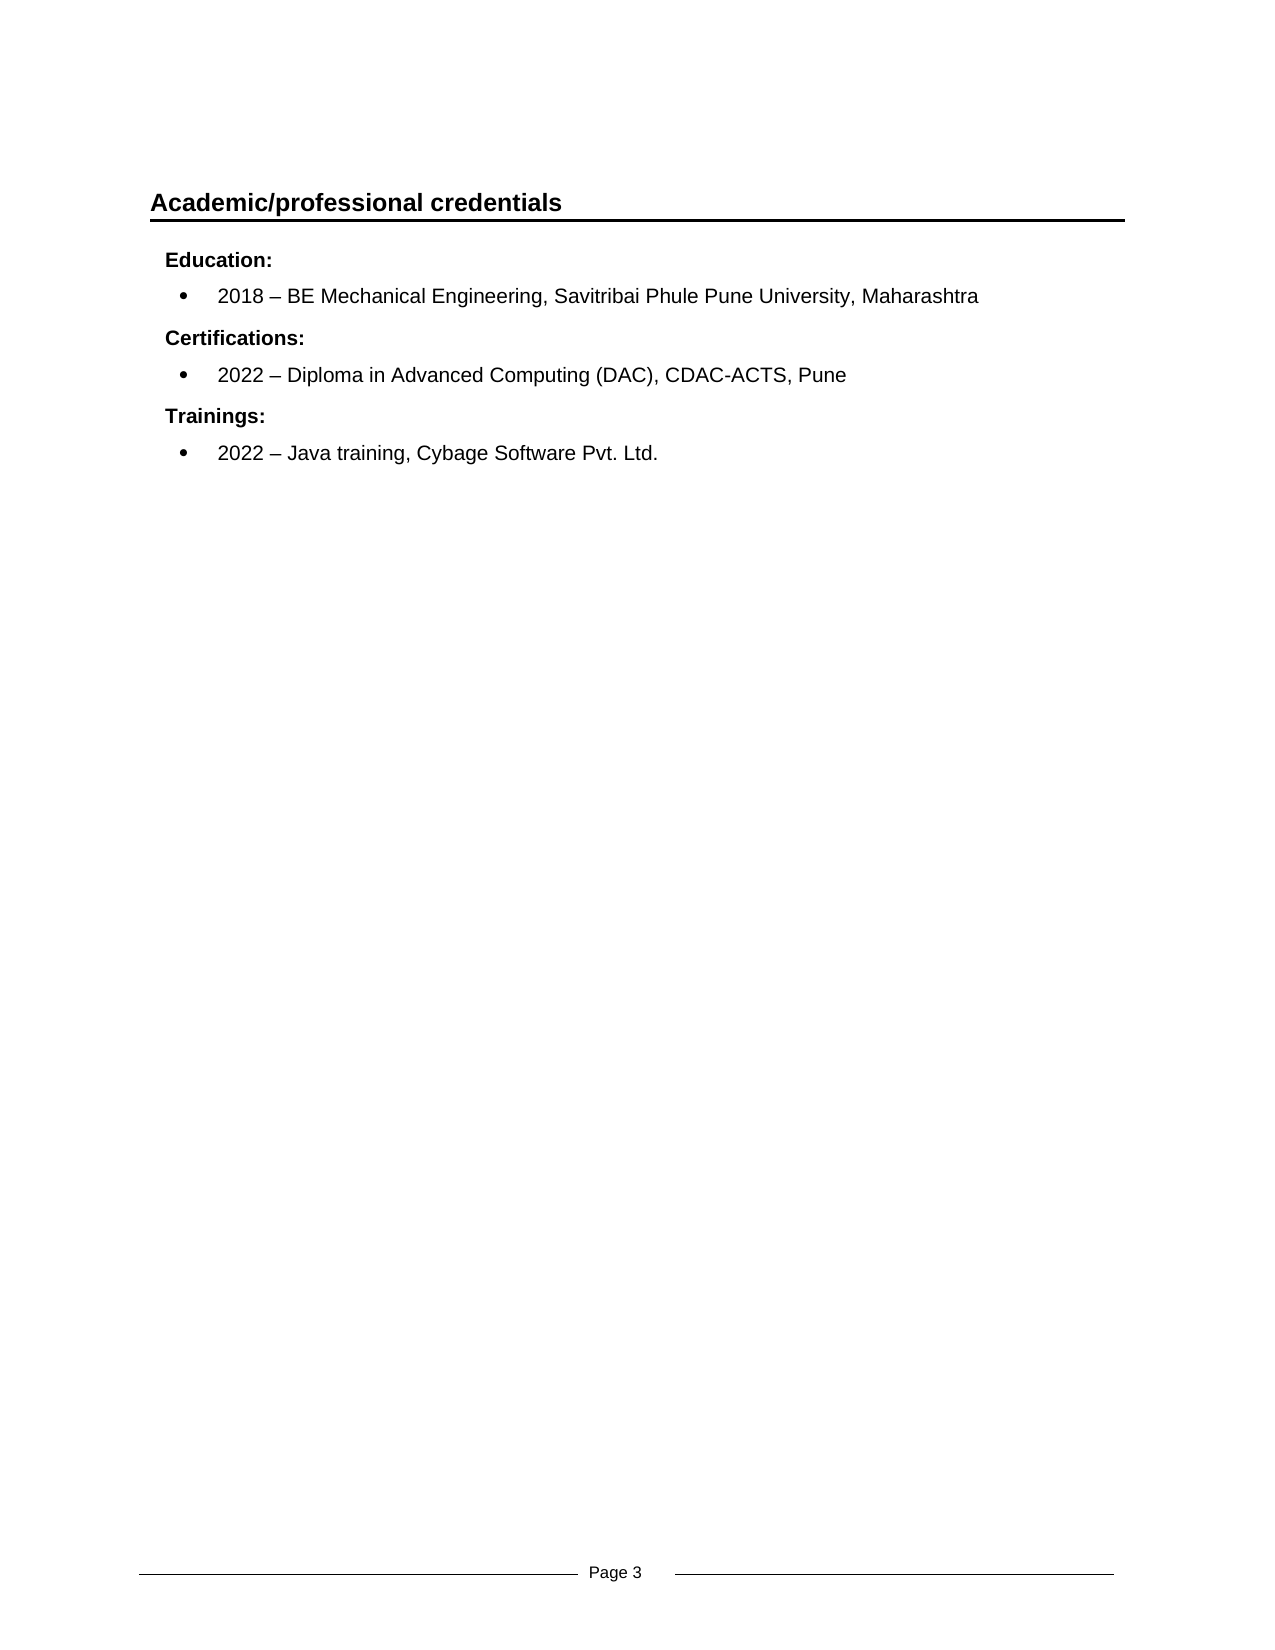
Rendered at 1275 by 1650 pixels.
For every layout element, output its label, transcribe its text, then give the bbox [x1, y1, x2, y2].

subtitle Trainings: [165, 399, 1125, 428]
list 2018 – BE Mechanical Engineering, Savitribai Phule Pune University, Maharashtra [180, 284, 1125, 308]
subtitle Education: [165, 243, 1125, 272]
subtitle Certifications: [165, 321, 1125, 350]
list 2022 – Diploma in Advanced Computing (DAC), CDAC-ACTS, Pune [180, 363, 1125, 387]
subtitle Academic/professional credentials [150, 187, 1125, 219]
list 2022 – Java training, Cybage Software Pvt. Ltd. [180, 441, 1125, 465]
